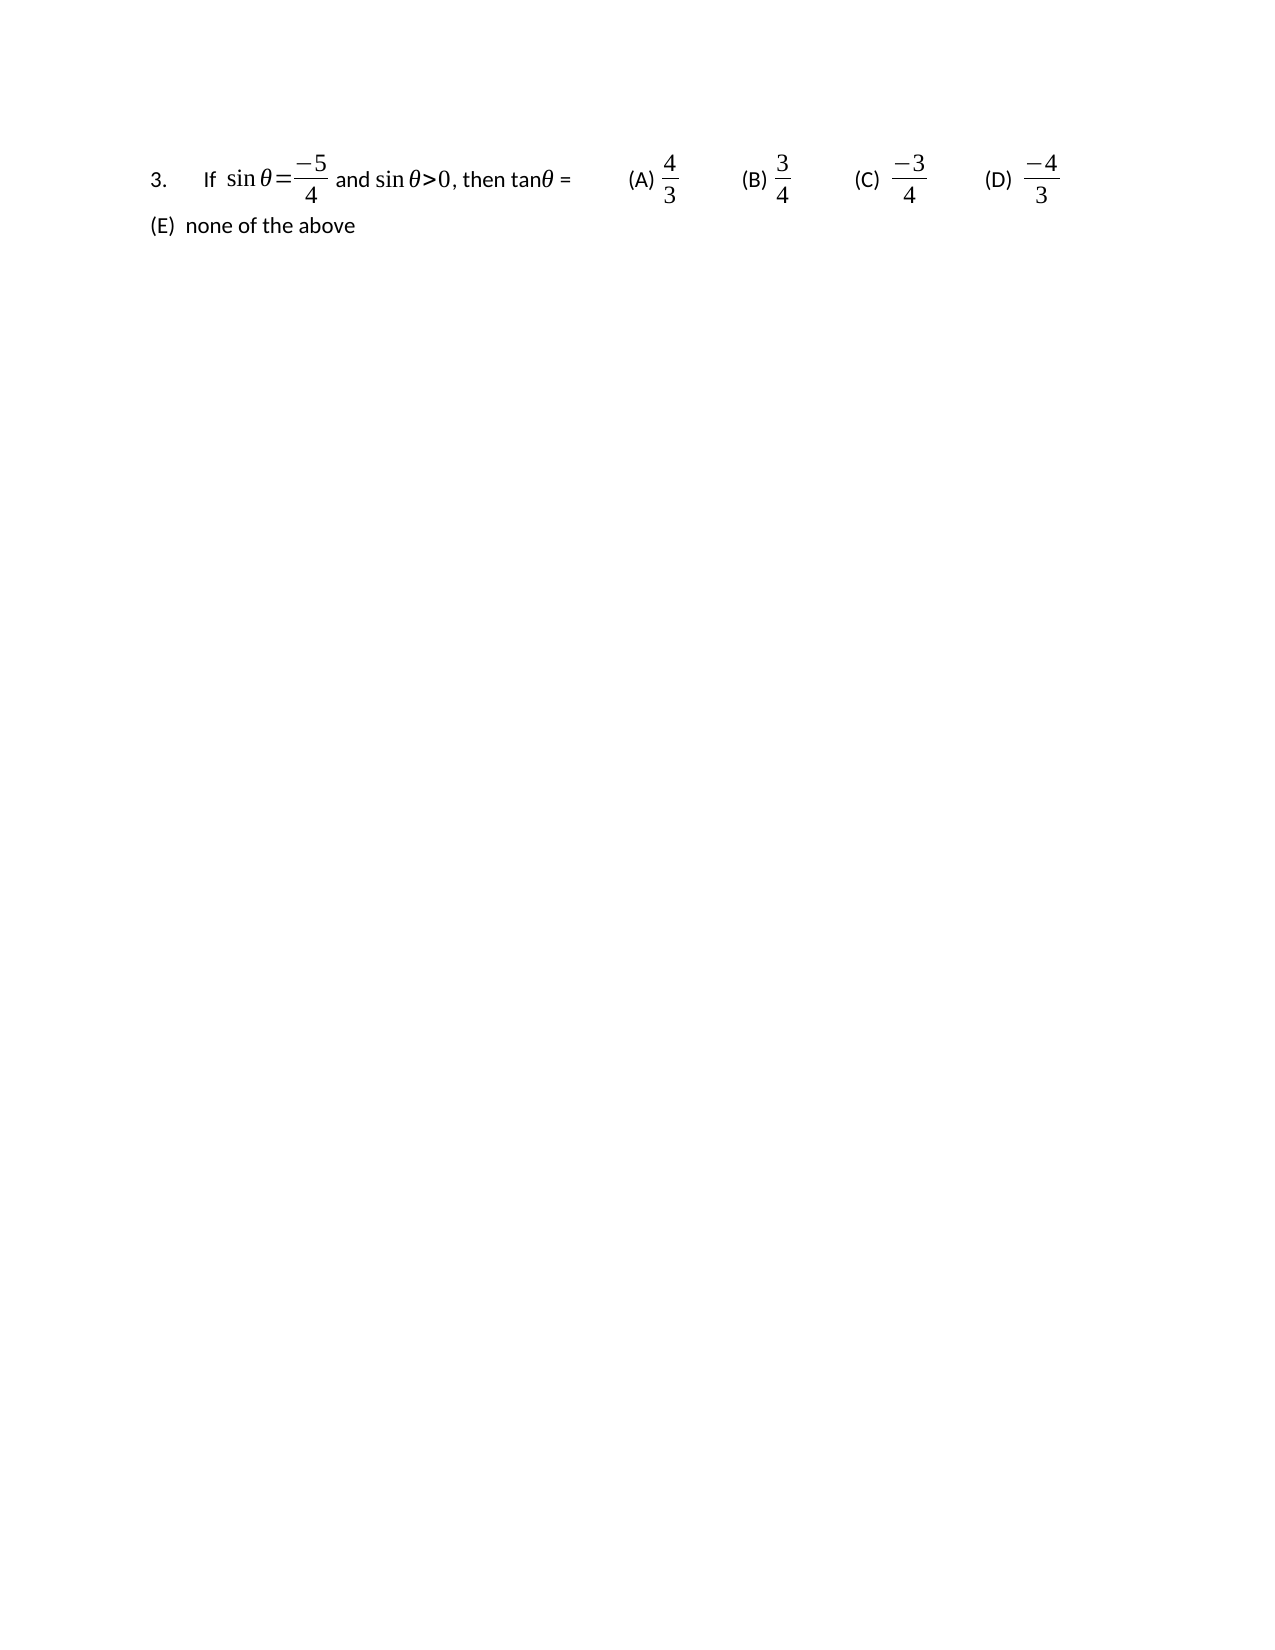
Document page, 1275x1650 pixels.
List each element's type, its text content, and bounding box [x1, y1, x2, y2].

text 3. If and , then tan = (A) (B) (C) (D) (E) none of the above [150, 150, 1125, 239]
